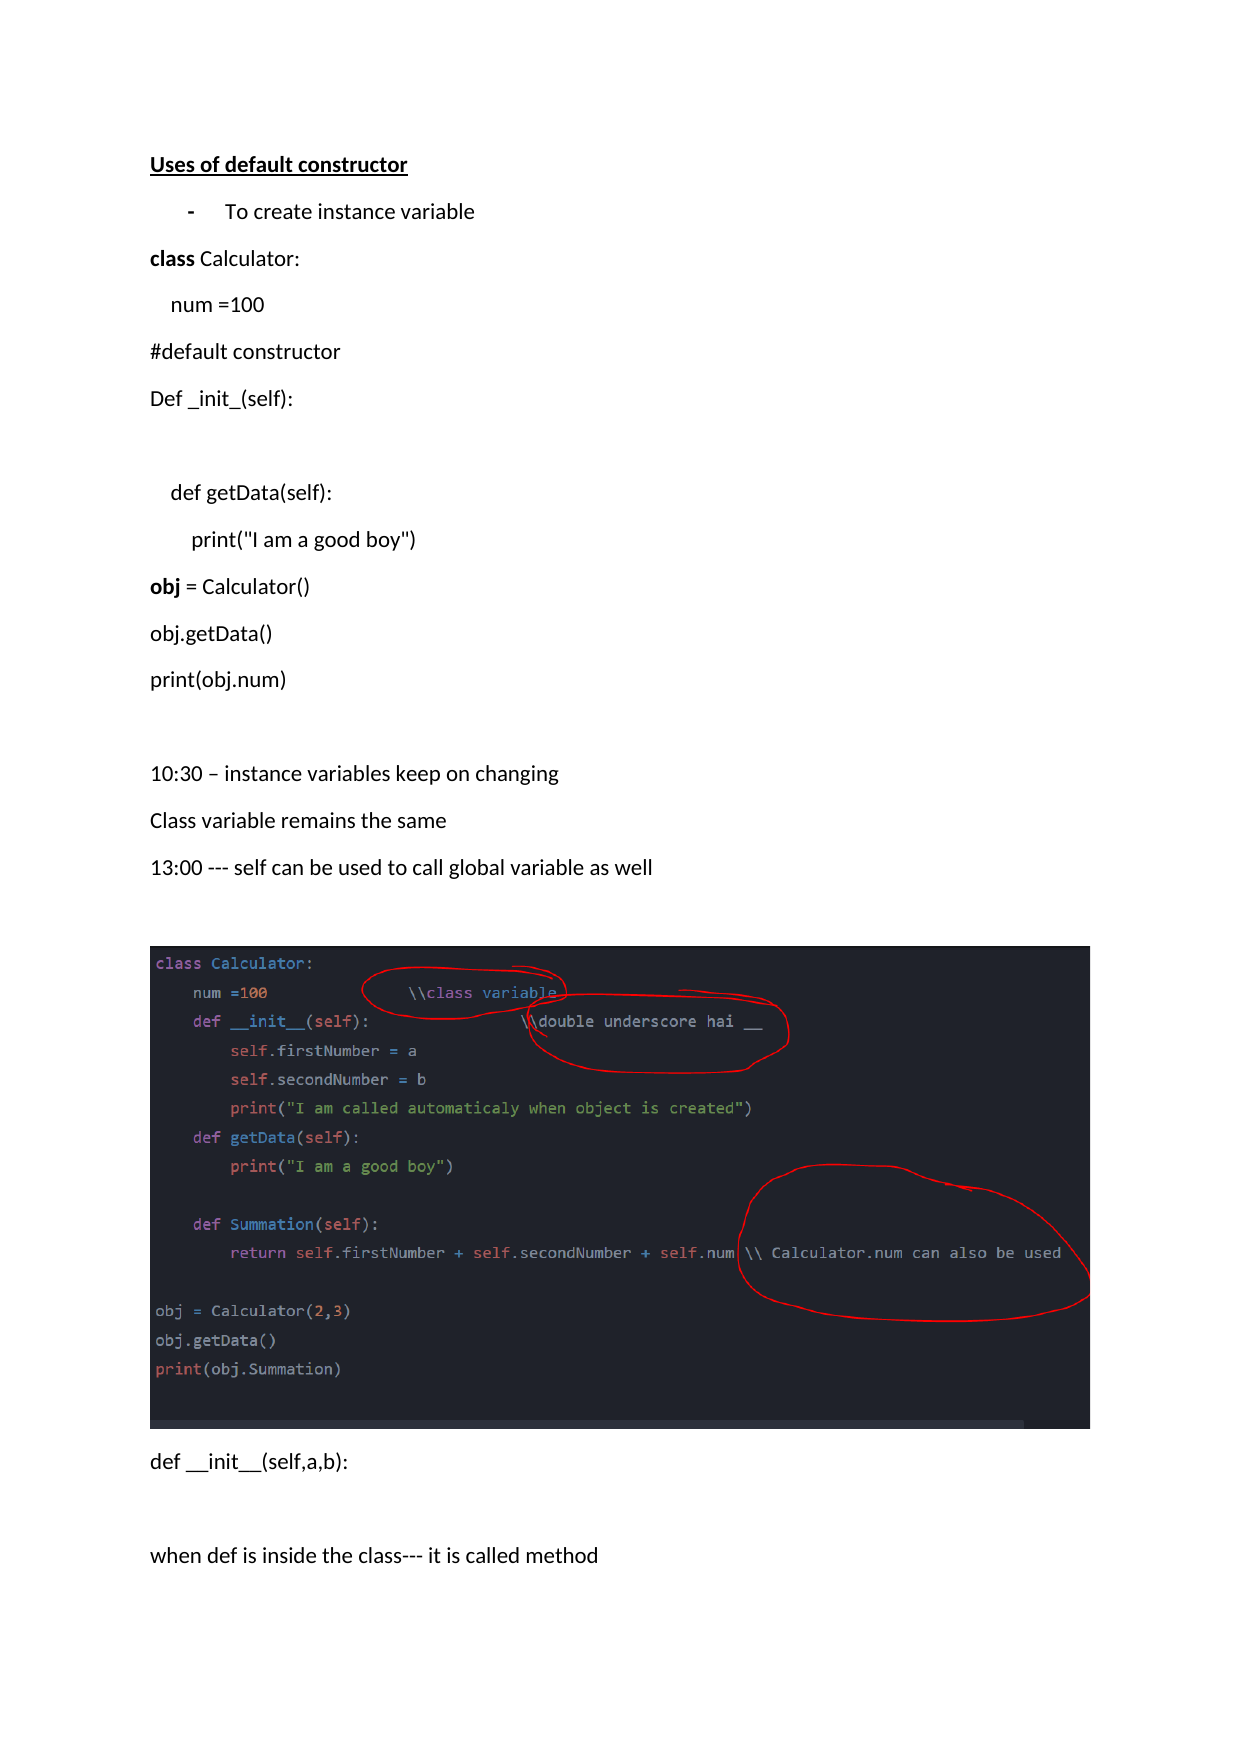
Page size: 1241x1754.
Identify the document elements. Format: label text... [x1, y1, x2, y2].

text class Calculator: [150, 244, 1090, 272]
text def __init__(self,a,b): [150, 1447, 1090, 1475]
text 13:00 --- self can be used to call global variable as well [150, 853, 1090, 881]
picture [150, 946, 1091, 1429]
list To create instance variable [187, 197, 1090, 225]
text Class variable remains the same [150, 806, 1090, 834]
text obj.getData() [150, 619, 1090, 647]
text num =100 [150, 291, 1090, 319]
text def getData(self): [150, 478, 1090, 506]
text #default constructor [150, 337, 1090, 366]
text print(obj.num) [150, 666, 1090, 694]
text Uses of default constructor [150, 150, 1090, 178]
text 10:30 – instance variables keep on changing [150, 759, 1090, 787]
text Def _init_(self): [150, 384, 1090, 412]
text print("I am a good boy") [150, 525, 1090, 553]
text when def is inside the class--- it is called method [150, 1541, 1090, 1569]
text obj = Calculator() [150, 572, 1090, 600]
